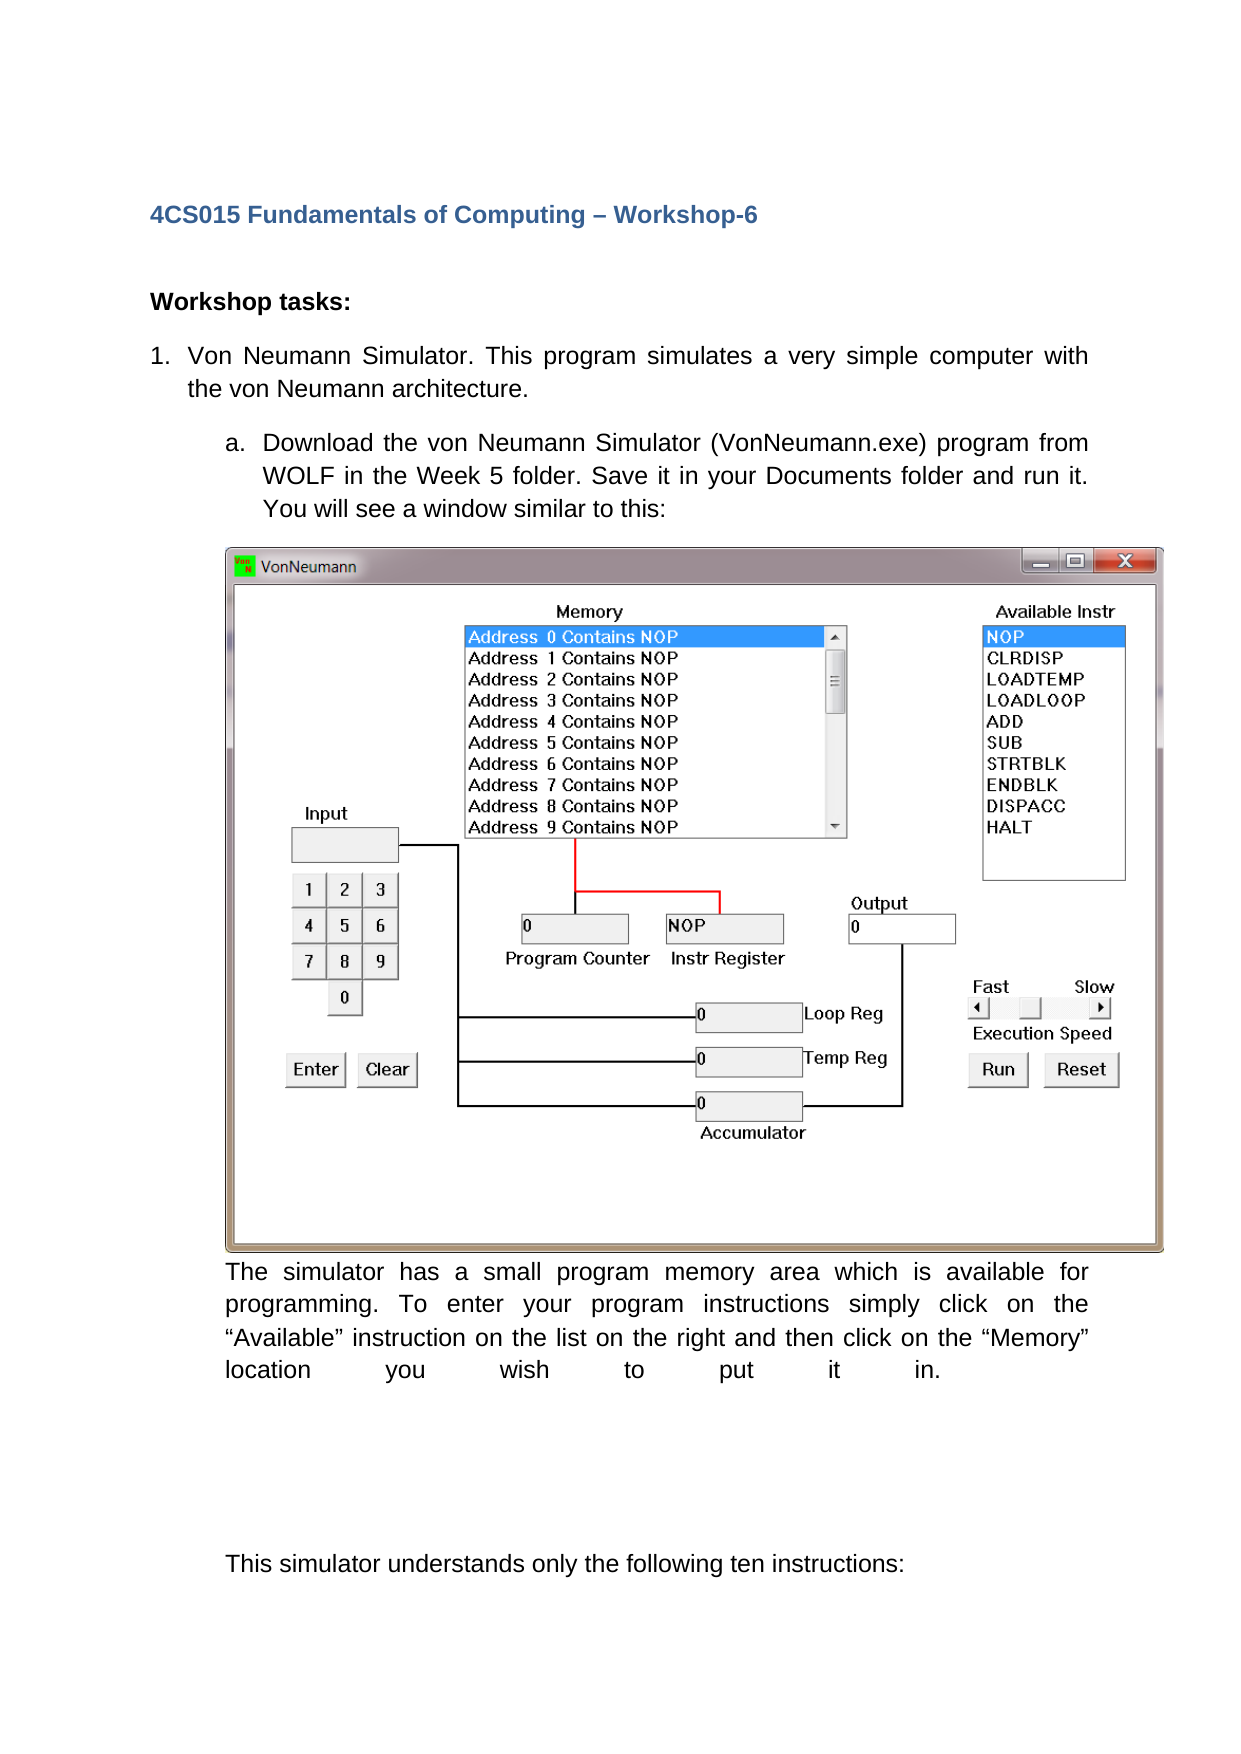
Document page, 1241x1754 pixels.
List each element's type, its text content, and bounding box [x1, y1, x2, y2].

list Download the von Neumann Simulator (VonNeumann.exe) program from WOLF in the Week 5 folder. Save it in your Documents folder and run it. You will see a window similar to this: [225, 428, 1090, 522]
text The simulator has a small program memory area which is available for programming. To enter your program instructions simply click on the “Available” instruction on the list on the right and then click on the “Memory” location you wish to put it in. [225, 1253, 1090, 1416]
picture [225, 547, 1164, 1253]
subtitle 4CS015 Fundamentals of Computing – Workshop-6 [150, 200, 1090, 229]
text This simulator understands only the following ten instructions: [225, 1549, 1090, 1578]
list Von Neumann Simulator. This program simulates a very simple computer with the von Neumann architecture. [150, 341, 1090, 402]
text Workshop tasks: [150, 287, 1090, 316]
